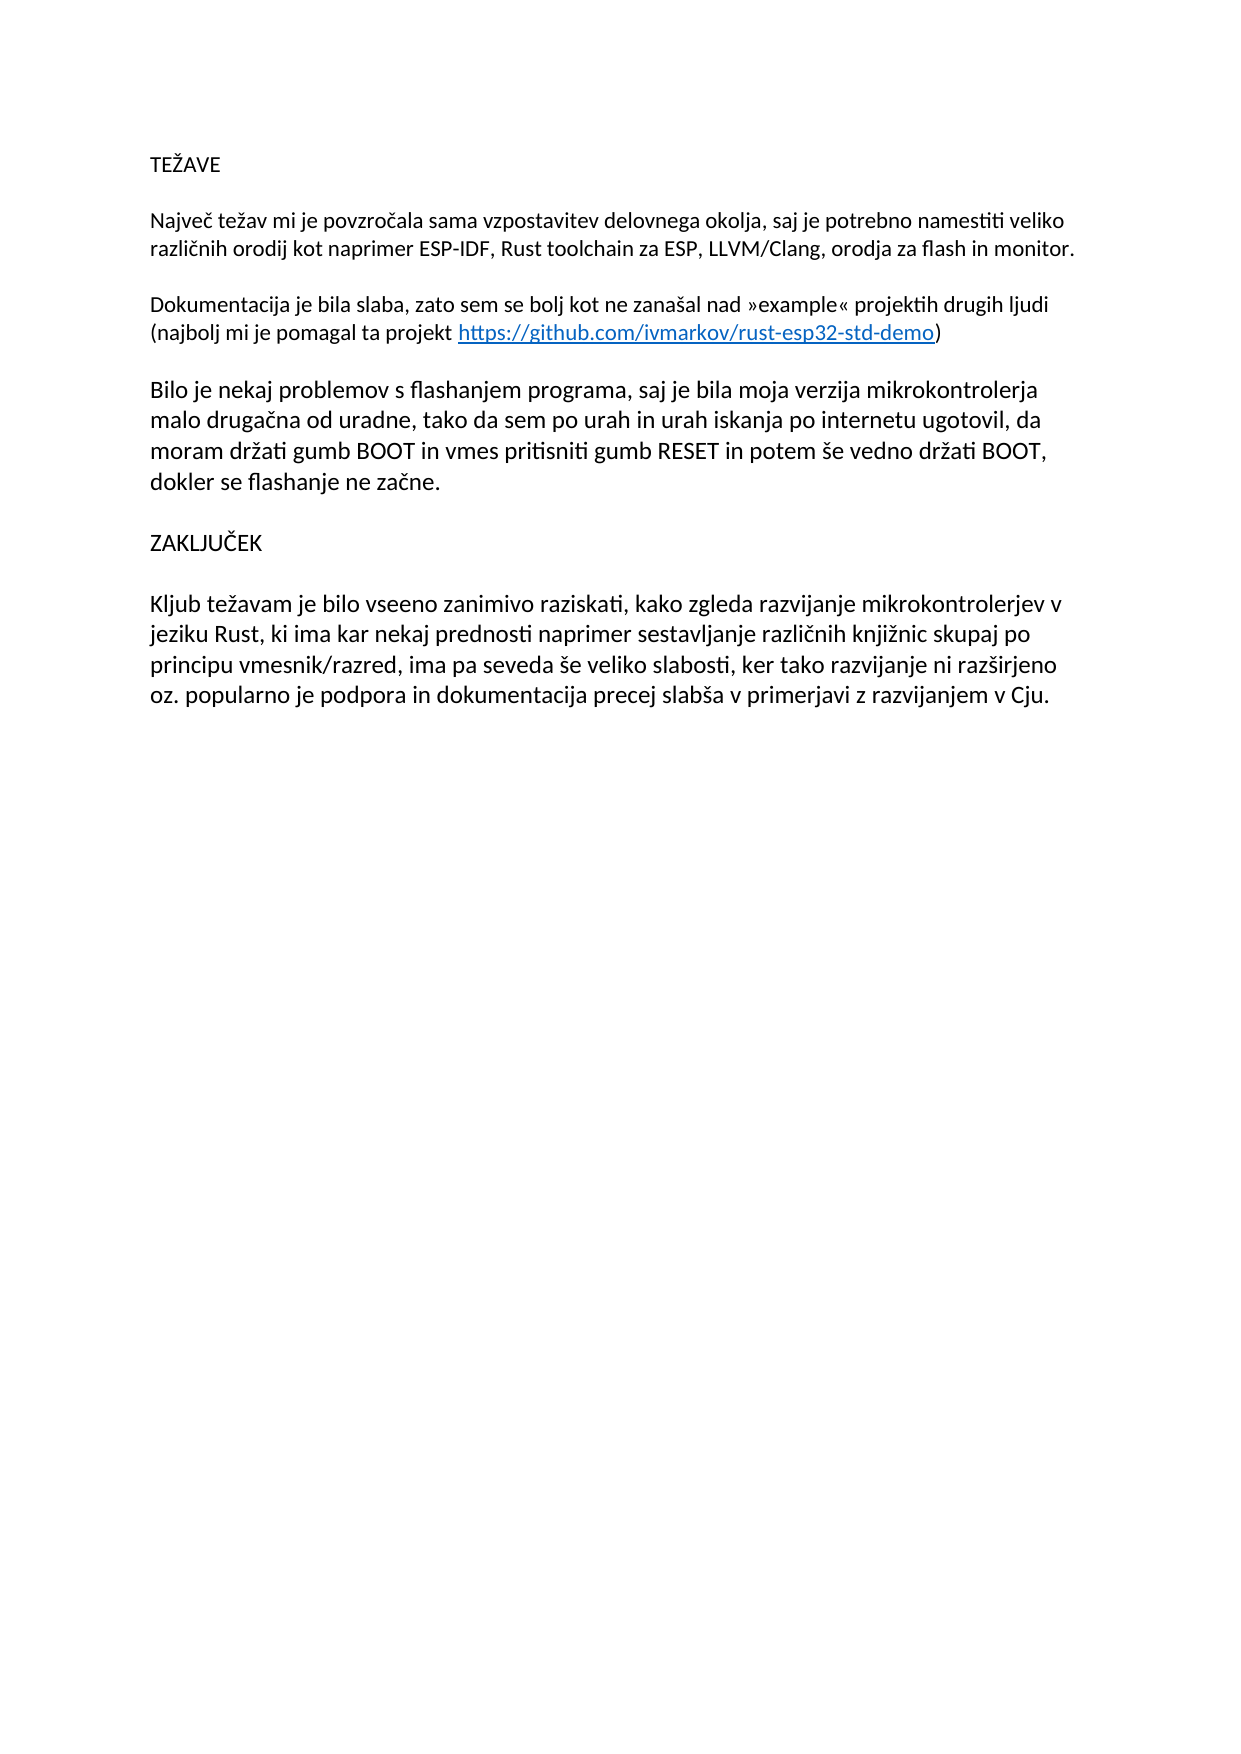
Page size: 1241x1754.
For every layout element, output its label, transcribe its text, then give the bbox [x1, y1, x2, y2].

text TEŽAVE [150, 150, 1090, 178]
text Kljub težavam je bilo vseeno zanimivo raziskati, kako zgleda razvijanje mikrokontrolerjev v jeziku Rust, ki ima kar nekaj prednosti naprimer sestavljanje različnih knjižnic skupaj po principu vmesnik/razred, ima pa seveda še veliko slabosti, ker tako razvijanje ni razširjeno oz. popularno je podpora in dokumentacija precej slabša v primerjavi z razvijanjem v Cju. [150, 588, 1090, 710]
text Bilo je nekaj problemov s flashanjem programa, saj je bila moja verzija mikrokontrolerja malo drugačna od uradne, tako da sem po urah in urah iskanja po internetu ugotovil, da moram držati gumb BOOT in vmes pritisniti gumb RESET in potem še vedno držati BOOT, dokler se flashanje ne začne. [150, 374, 1090, 496]
text ZAKLJUČEK [150, 527, 1090, 557]
text Največ težav mi je povzročala sama vzpostavitev delovnega okolja, saj je potrebno namestiti veliko različnih orodij kot naprimer ESP-IDF, Rust toolchain za ESP, LLVM/Clang, orodja za flash in monitor. [150, 206, 1090, 262]
text Dokumentacija je bila slaba, zato sem se bolj kot ne zanašal nad »example« projektih drugih ljudi (najbolj mi je pomagal ta projekt https://github.com/ivmarkov/rust-esp32-std-demo) [150, 290, 1090, 346]
